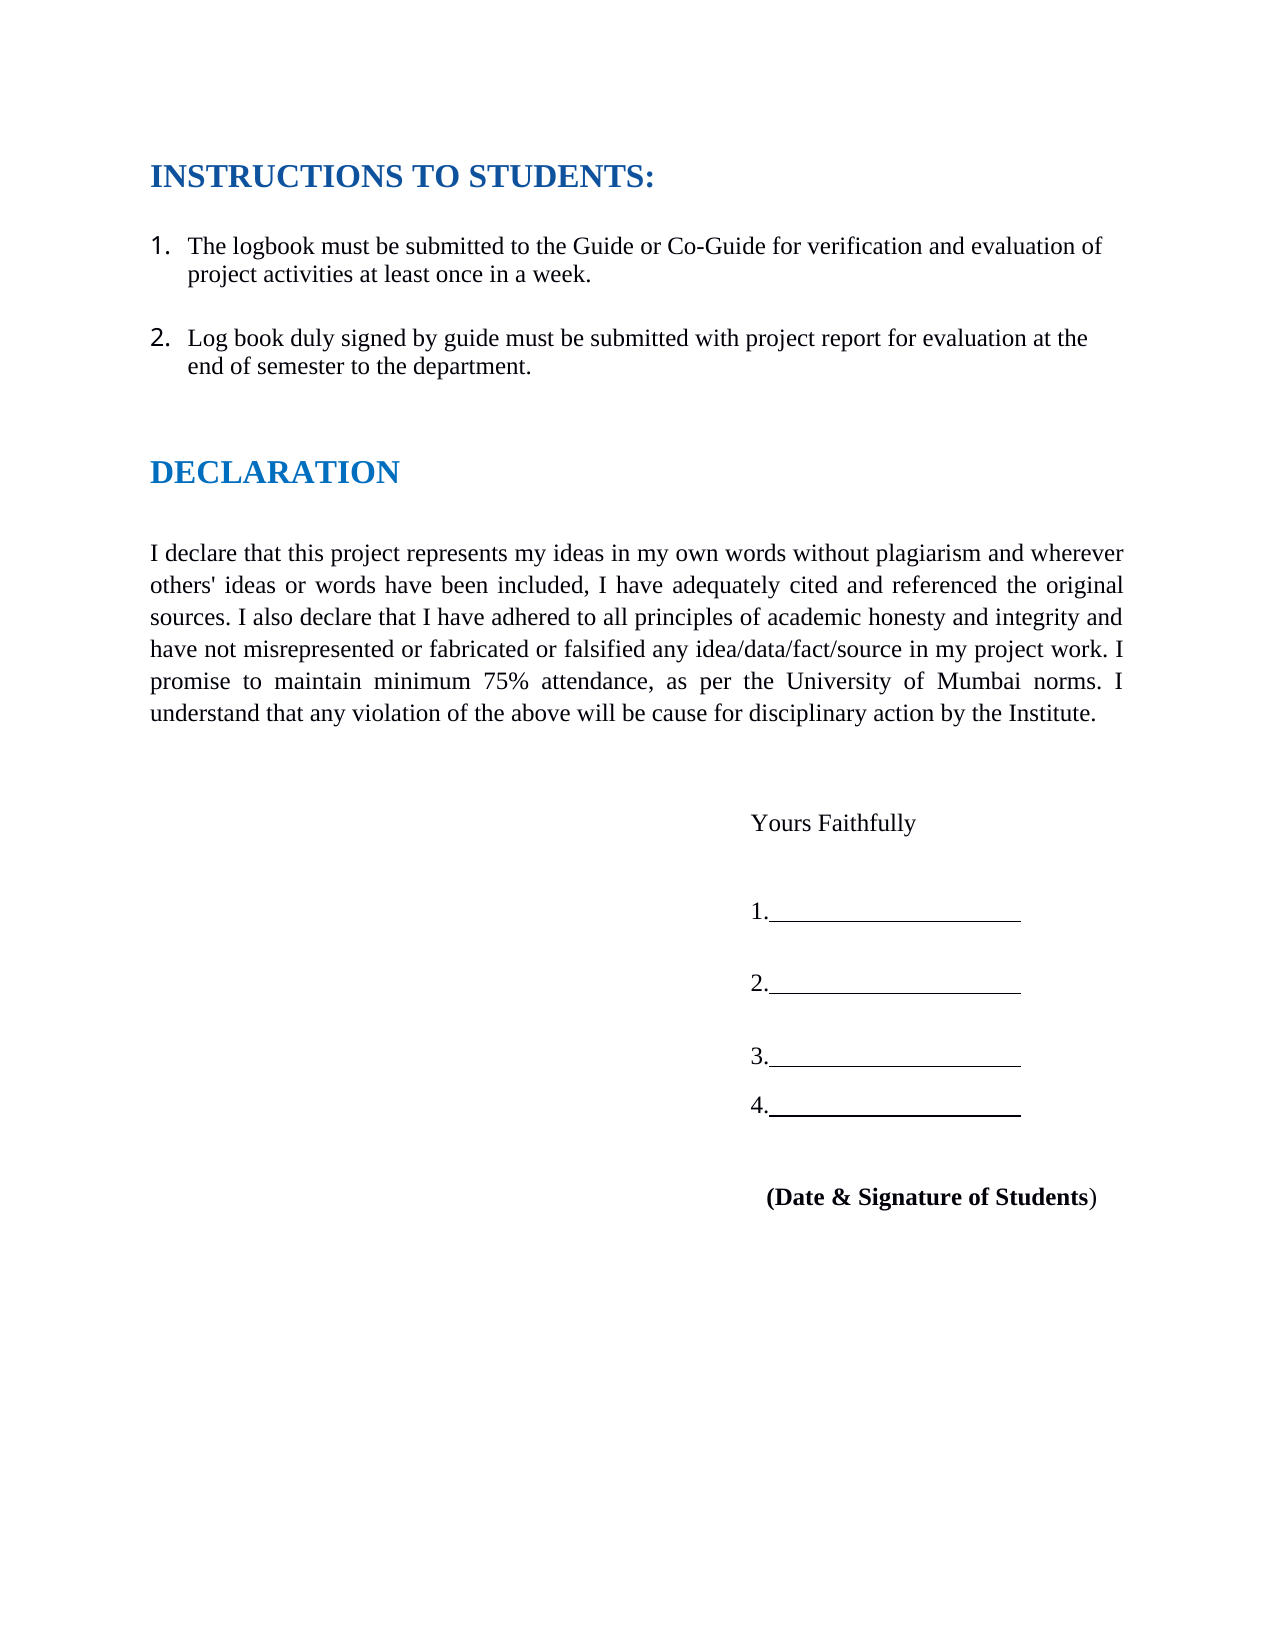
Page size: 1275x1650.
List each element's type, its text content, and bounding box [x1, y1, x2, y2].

text I declare that this project represents my ideas in my own words without plagiarism and wherever others' ideas or words have been included, I have adequately cited and referenced the original sources. I also declare that I have adhered to all principles of academic honesty and integrity and have not misrepresented or fabricated or falsified any idea/data/fact/source in my project work. I promise to maintain minimum 75% attendance, as per the University of Mumbai norms. I understand that any violation of the above will be cause for disciplinary action by the Institute. [150, 538, 1125, 726]
list The logbook must be submitted to the Guide or Co-Guide for verification and evaluation of project activities at least once in a week. [150, 228, 1106, 288]
text DECLARATION [150, 453, 1237, 491]
text 1. [750, 896, 1237, 925]
text 4. [750, 1090, 1237, 1119]
text 2. [750, 968, 1237, 997]
text 3. [750, 1041, 1237, 1069]
list Log book duly signed by guide must be submitted with project report for evaluation at the end of semester to the department. [150, 320, 1102, 380]
text INSTRUCTIONS TO STUDENTS: [150, 156, 1237, 194]
subtitle (Date & Signature of Students) [766, 1182, 1237, 1211]
text Yours Faithfully [750, 808, 1237, 837]
